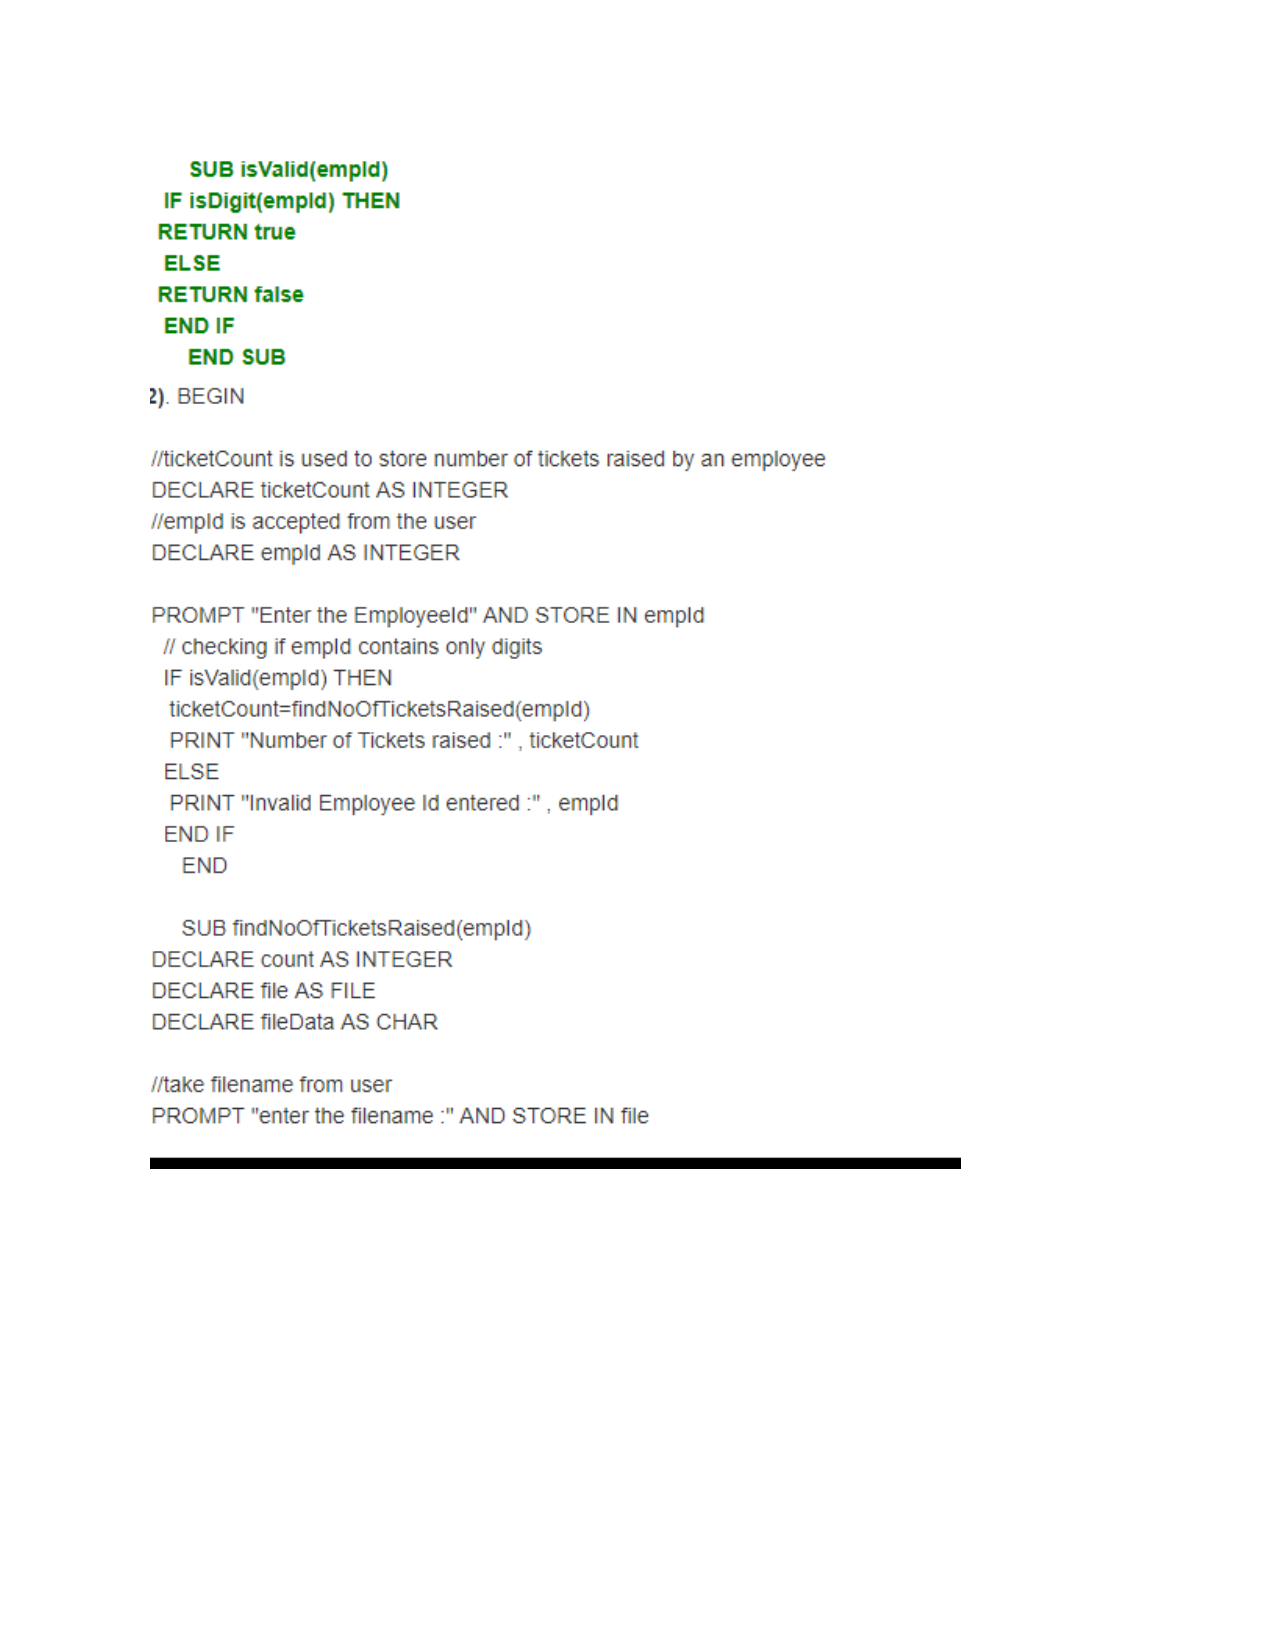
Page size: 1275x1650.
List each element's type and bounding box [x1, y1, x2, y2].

picture [150, 150, 961, 1169]
